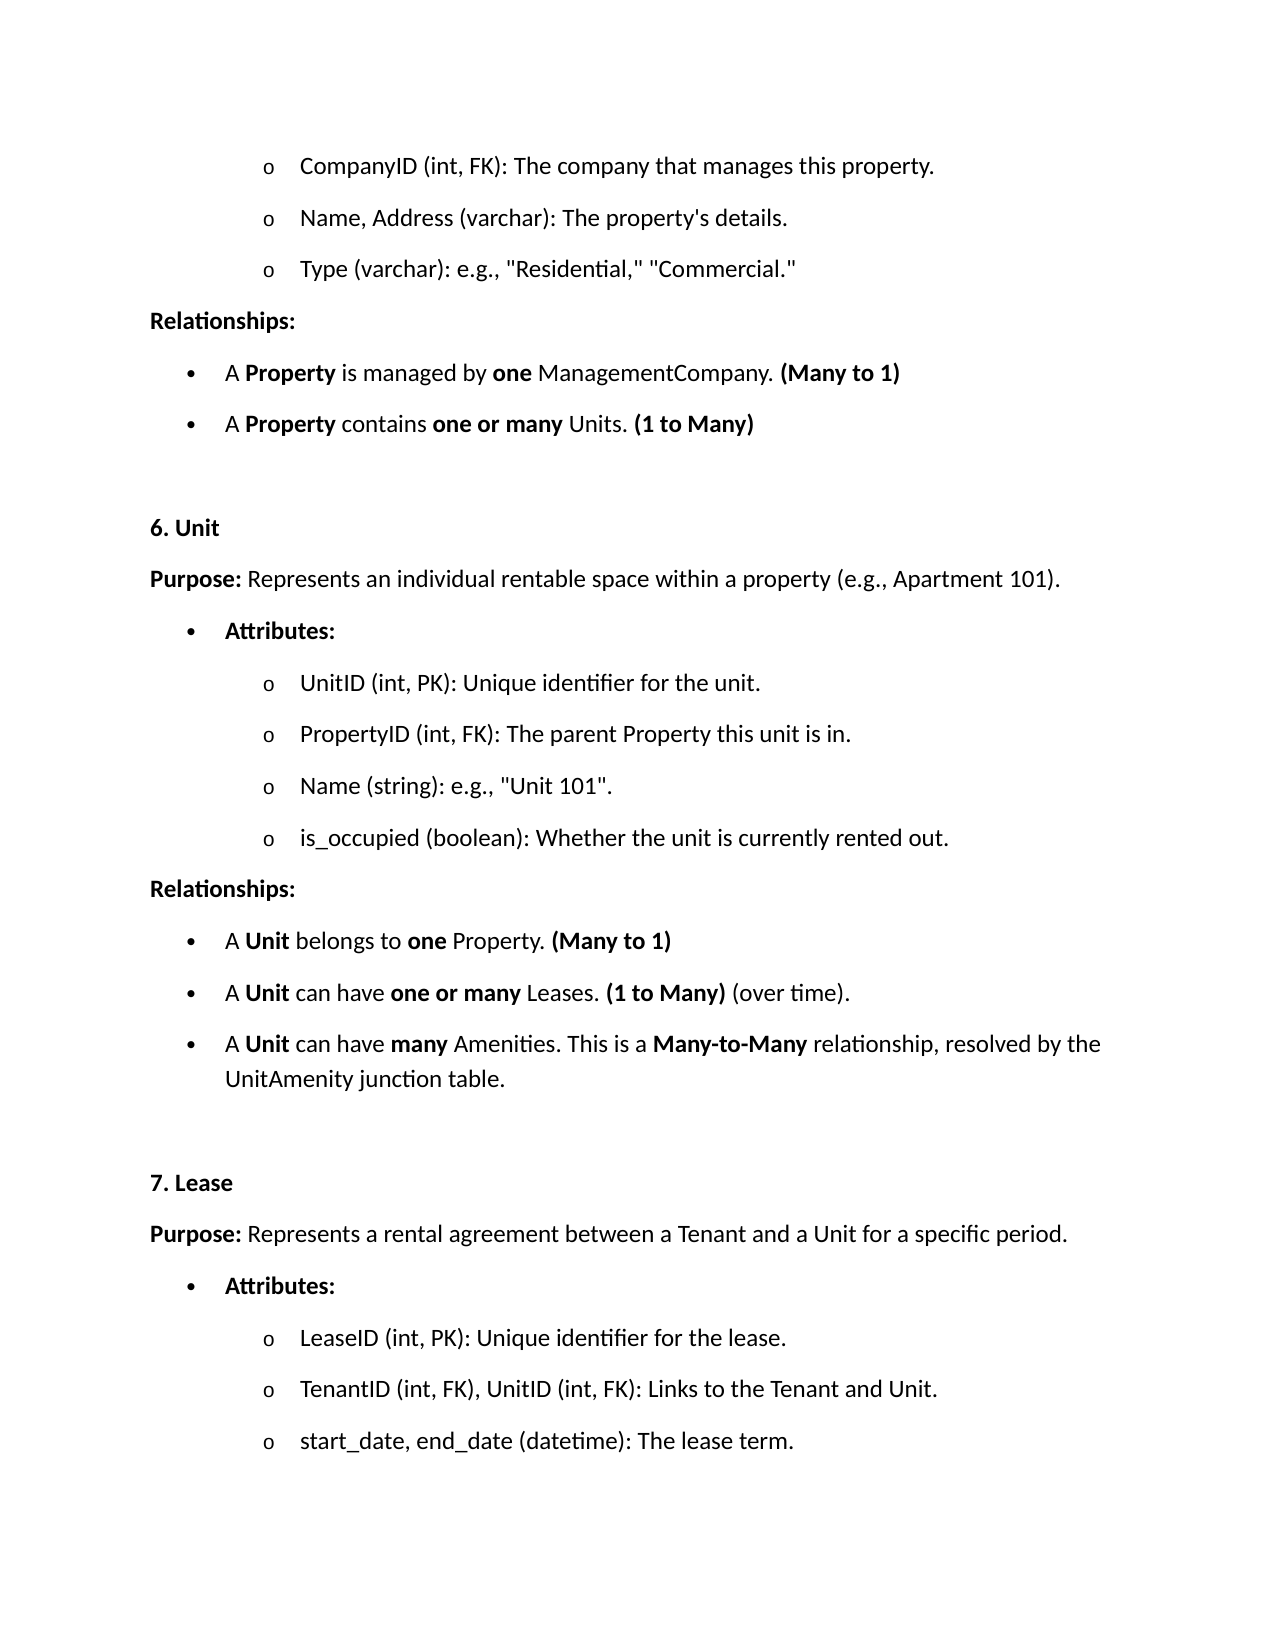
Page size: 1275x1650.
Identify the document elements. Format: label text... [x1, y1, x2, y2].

text Relationships: [150, 873, 1125, 904]
list Name (string): e.g., "Unit 101". [262, 770, 1125, 801]
text Purpose: Represents an individual rentable space within a property (e.g., Apartment 101). [150, 563, 1125, 594]
list start_date, end_date (datetime): The lease term. [262, 1425, 1125, 1456]
list A Property is managed by one ManagementCompany. (Many to 1) [187, 357, 1125, 387]
list is_occupied (boolean): Whether the unit is currently rented out. [262, 822, 1125, 852]
list TenantID (int, FK), UnitID (int, FK): Links to the Tenant and Unit. [262, 1373, 1125, 1404]
list A Property contains one or many Units. (1 to Many) [187, 408, 1125, 439]
list Type (varchar): e.g., "Residential," "Commercial." [262, 253, 1125, 284]
list Attributes: [187, 615, 1125, 646]
list Name, Address (varchar): The property's details. [262, 202, 1125, 232]
text 6. Unit [150, 512, 1125, 542]
list Attributes: [187, 1270, 1125, 1301]
list LeaseID (int, PK): Unique identifier for the lease. [262, 1322, 1125, 1352]
list CompanyID (int, FK): The company that manages this property. [262, 150, 1125, 181]
text Purpose: Represents a rental agreement between a Tenant and a Unit for a specific period. [150, 1218, 1125, 1249]
list A Unit belongs to one Property. (Many to 1) [187, 925, 1125, 956]
list PropertyID (int, FK): The parent Property this unit is in. [262, 718, 1125, 749]
list A Unit can have many Amenities. This is a Many-to-Many relationship, resolved by the UnitAmenity junction table. [187, 1028, 1125, 1094]
list A Unit can have one or many Leases. (1 to Many) (over time). [187, 977, 1125, 1007]
list UnitID (int, PK): Unique identifier for the unit. [262, 667, 1125, 697]
text Relationships: [150, 305, 1125, 336]
text 7. Lease [150, 1167, 1125, 1197]
